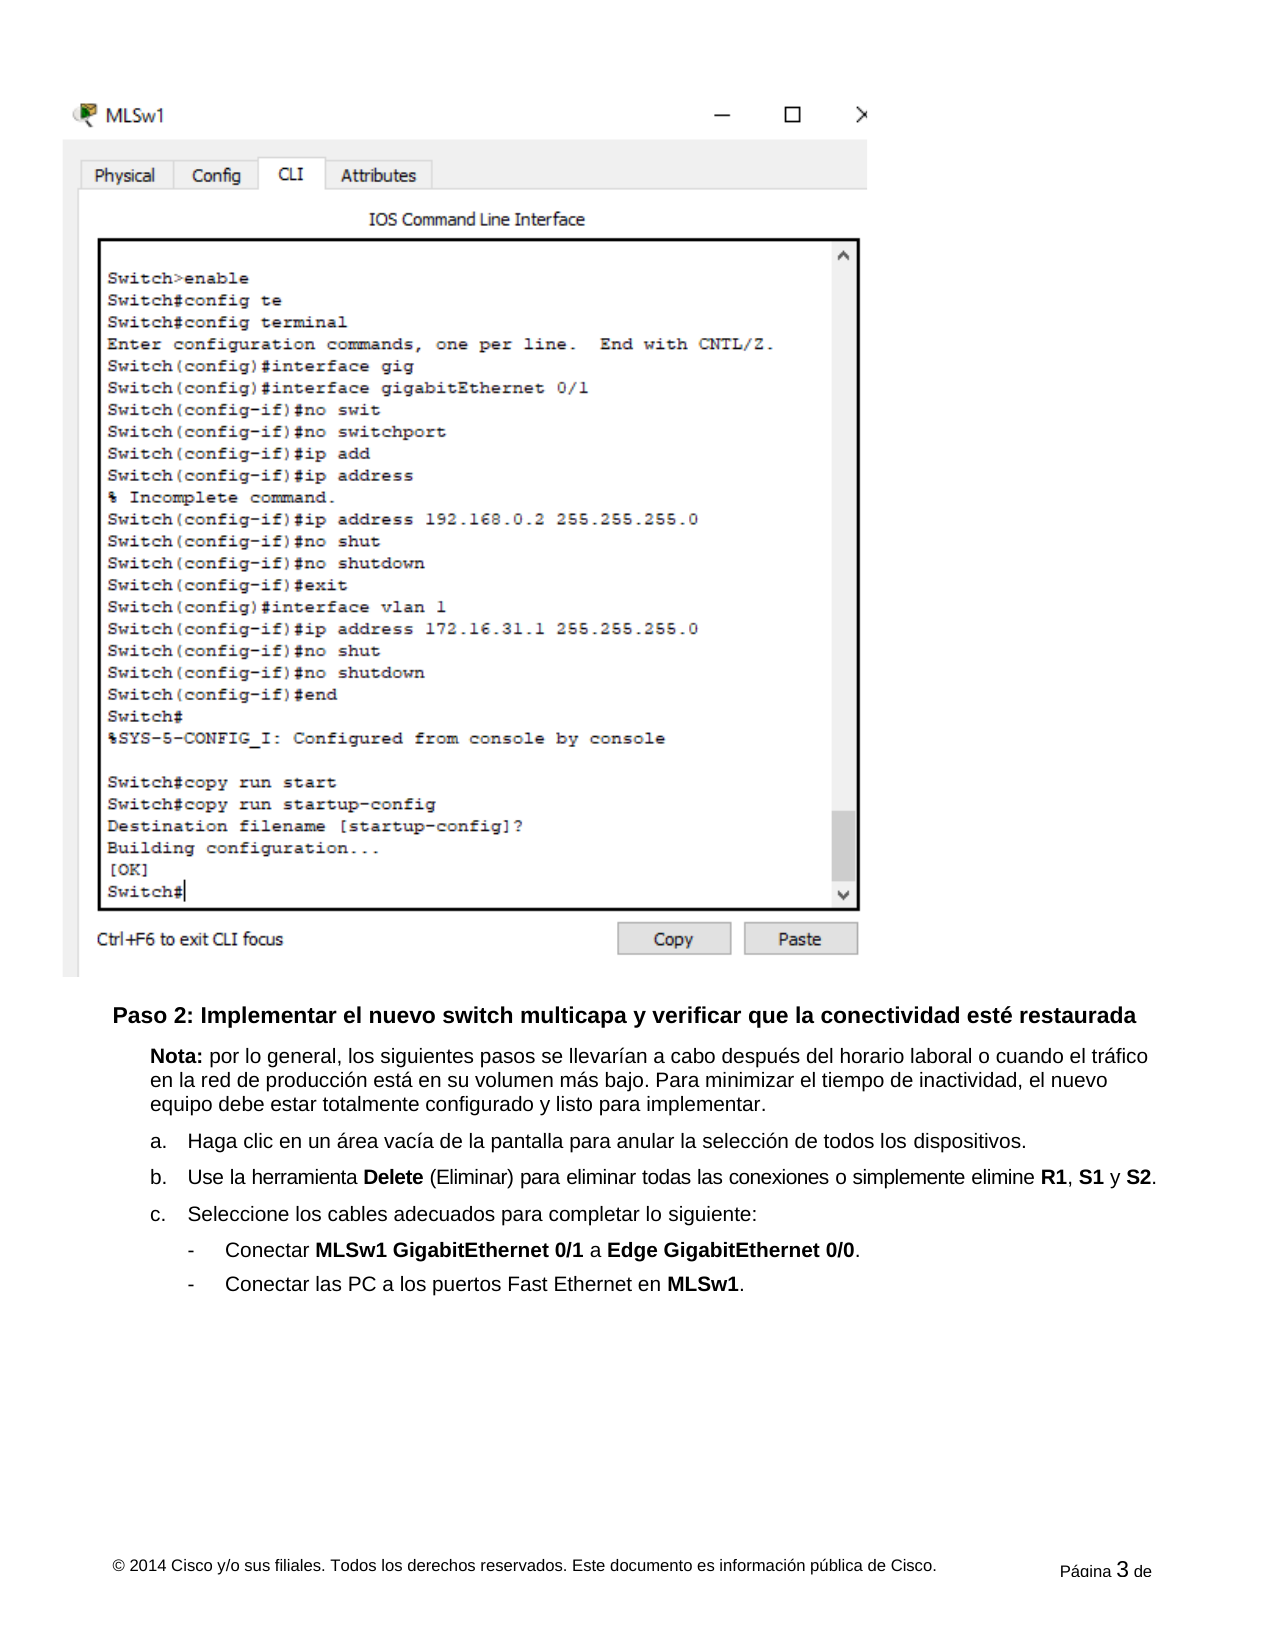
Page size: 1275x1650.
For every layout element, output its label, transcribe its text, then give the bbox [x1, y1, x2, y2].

subtitle Paso 2: Implementar el nuevo switch multicapa y verificar que la conectividad esté restaurada [112, 1002, 1208, 1028]
list Seleccione los cables adecuados para completar lo siguiente: [150, 1202, 1208, 1226]
picture [62, 96, 868, 977]
list Haga clic en un área vacía de la pantalla para anular la selección de todos los dispositivos. [150, 1129, 1208, 1153]
list Use la herramienta Delete (Eliminar) para eliminar todas las conexiones o simplemente elimine R1, S1 y S2. [150, 1165, 1208, 1189]
list Conectar las PC a los puertos Fast Ethernet en MLSw1. [187, 1272, 1208, 1296]
subtitle Conectar MLSw1 GigabitEthernet 0/1 a Edge GigabitEthernet 0/0. [187, 1238, 1208, 1262]
text Nota: por lo general, los siguientes pasos se llevarían a cabo después del horario laboral o cuando el tráfico en la red de producción está en su volumen más bajo. Para minimizar el tiempo de inactividad, el nuevo equipo debe estar totalmente configurado y listo para implementar. [150, 1044, 1152, 1116]
